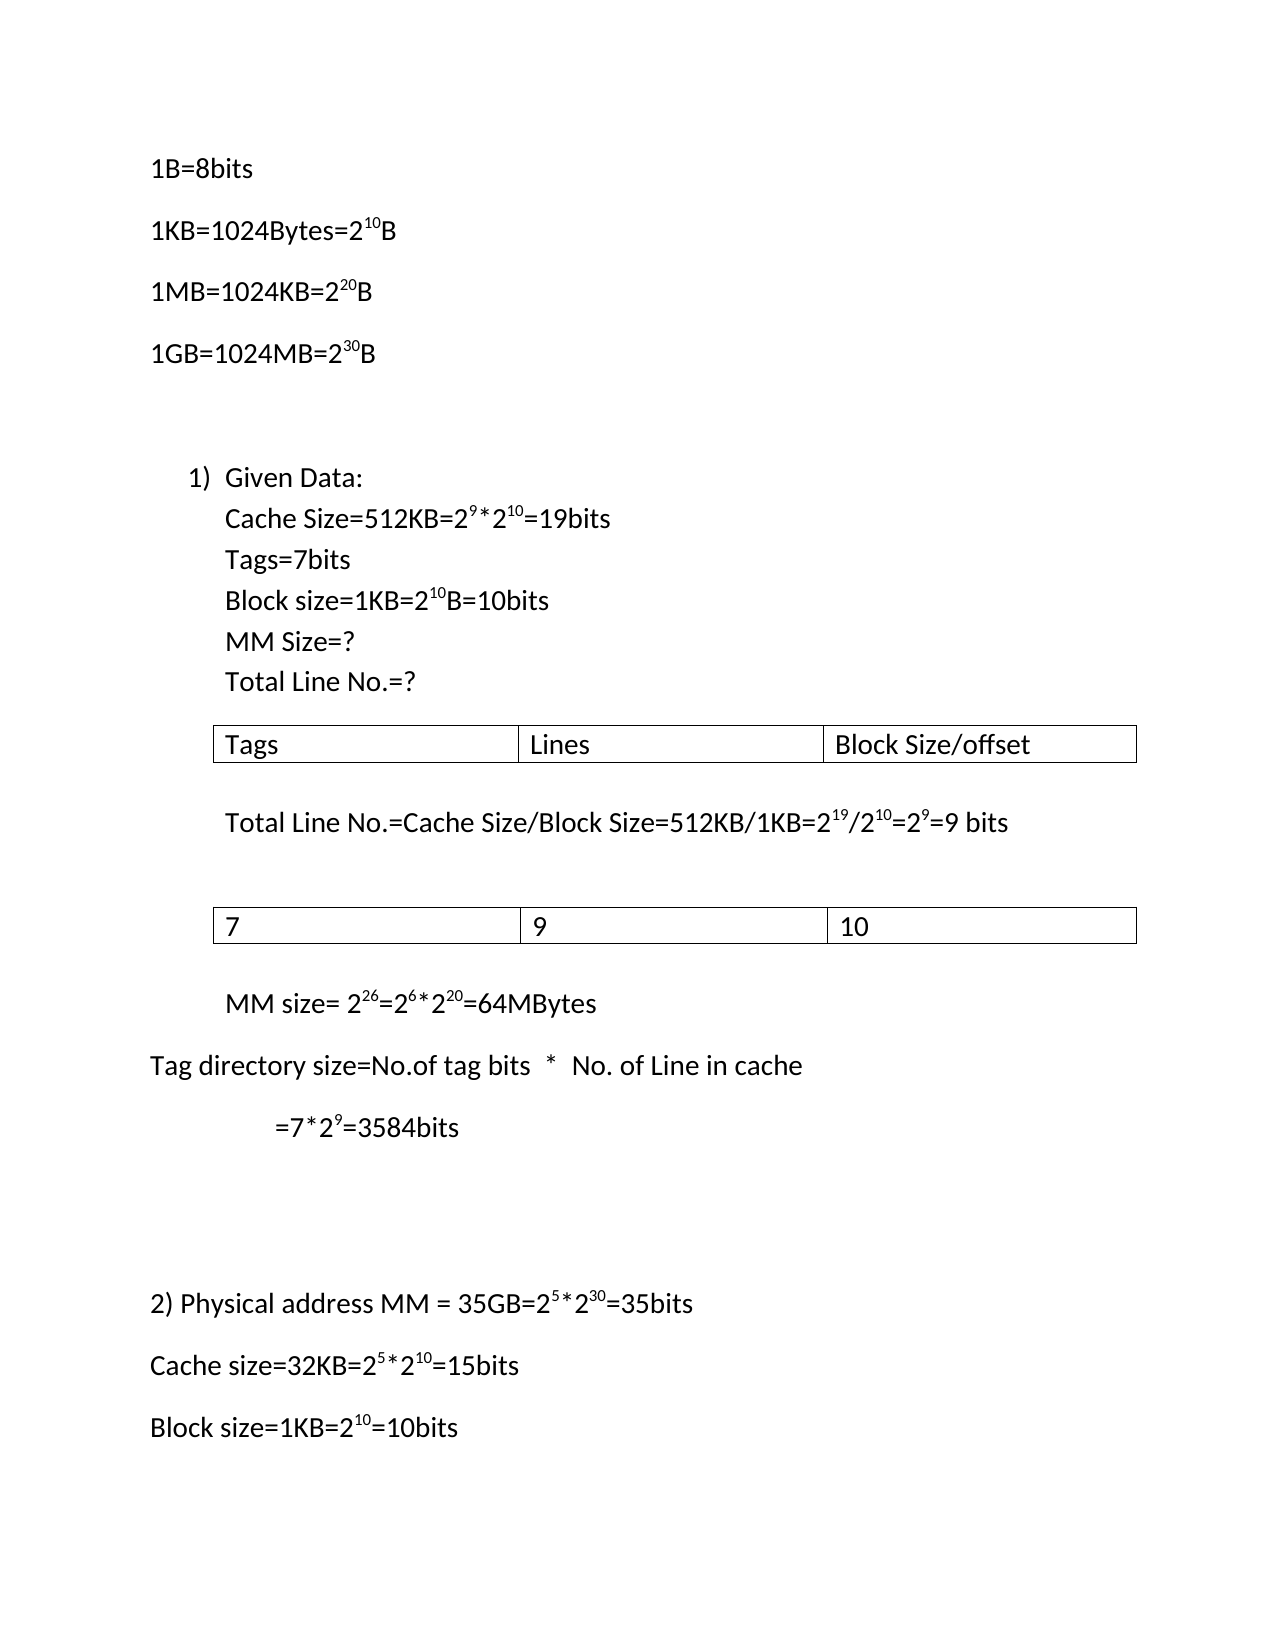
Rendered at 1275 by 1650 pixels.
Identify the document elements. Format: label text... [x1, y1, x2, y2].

text 1MB=1024KB=220B [150, 273, 1125, 309]
text Tag directory size=No.of tag bits * No. of Line in cache [150, 1047, 1125, 1083]
list Total Line No.=? [225, 663, 1125, 699]
text 1KB=1024Bytes=210B [150, 212, 1125, 247]
table_header 9 [521, 908, 827, 943]
list Total Line No.=Cache Size/Block Size=512KB/1KB=219/210=29=9 bits [225, 804, 1125, 839]
table_header Tags [214, 726, 518, 762]
table_header 7 [214, 908, 520, 943]
list Tags=7bits [225, 541, 1125, 576]
list MM size= 226=26*220=64MBytes [225, 985, 1125, 1021]
list Block size=1KB=210B=10bits [225, 582, 1125, 617]
text Cache size=32KB=25*210=15bits [150, 1347, 1125, 1383]
text 1B=8bits [150, 150, 1125, 186]
text 2) Physical address MM = 35GB=25*230=35bits [150, 1285, 1125, 1321]
list MM Size=? [225, 623, 1125, 658]
table_header Block Size/offset [824, 726, 1136, 762]
text 1GB=1024MB=230B [150, 335, 1125, 371]
table_header 10 [828, 908, 1136, 943]
table_header Lines [519, 726, 823, 762]
list Given Data: [187, 459, 1125, 494]
list Cache Size=512KB=29*210=19bits [225, 500, 1125, 535]
text =7*29=3584bits [150, 1109, 1125, 1144]
text Block size=1KB=210=10bits [150, 1409, 1125, 1444]
